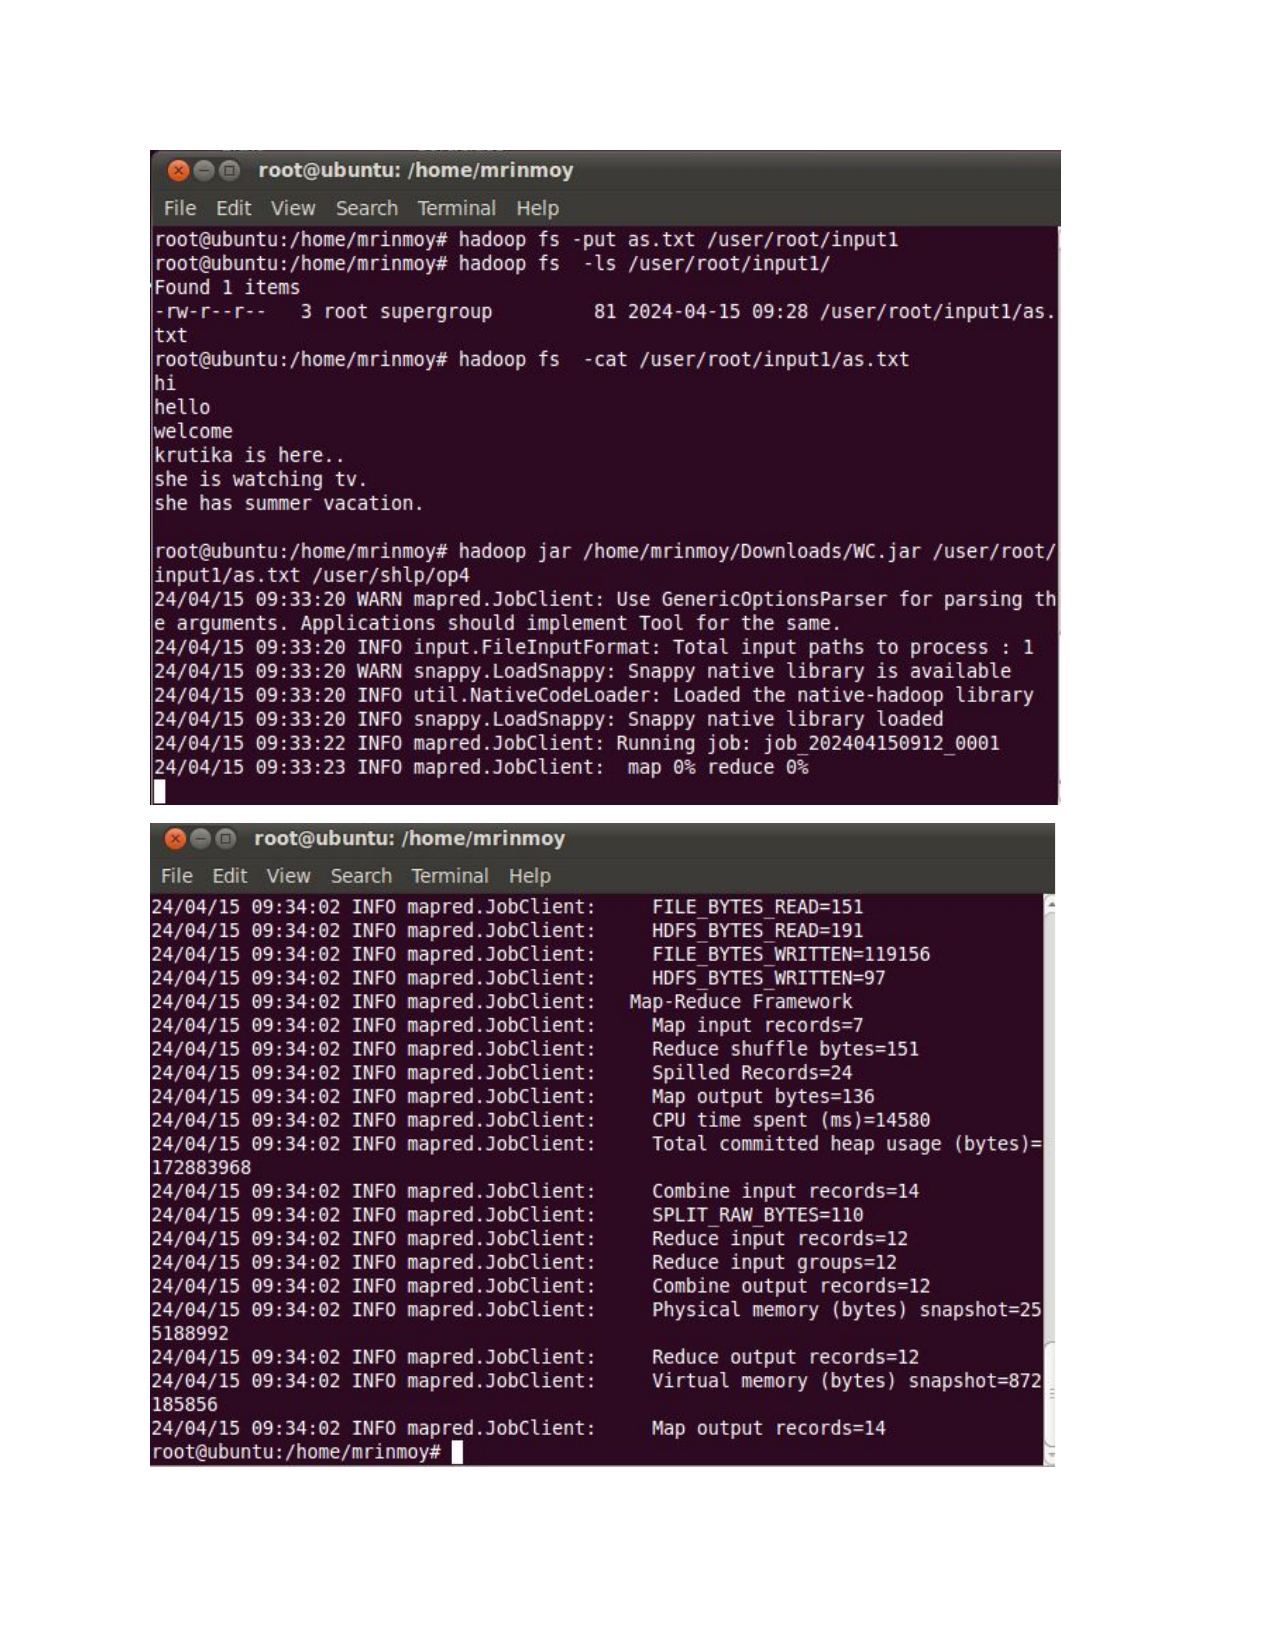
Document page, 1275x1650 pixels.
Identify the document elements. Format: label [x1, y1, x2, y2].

picture [150, 823, 1055, 1467]
picture [150, 150, 1061, 805]
